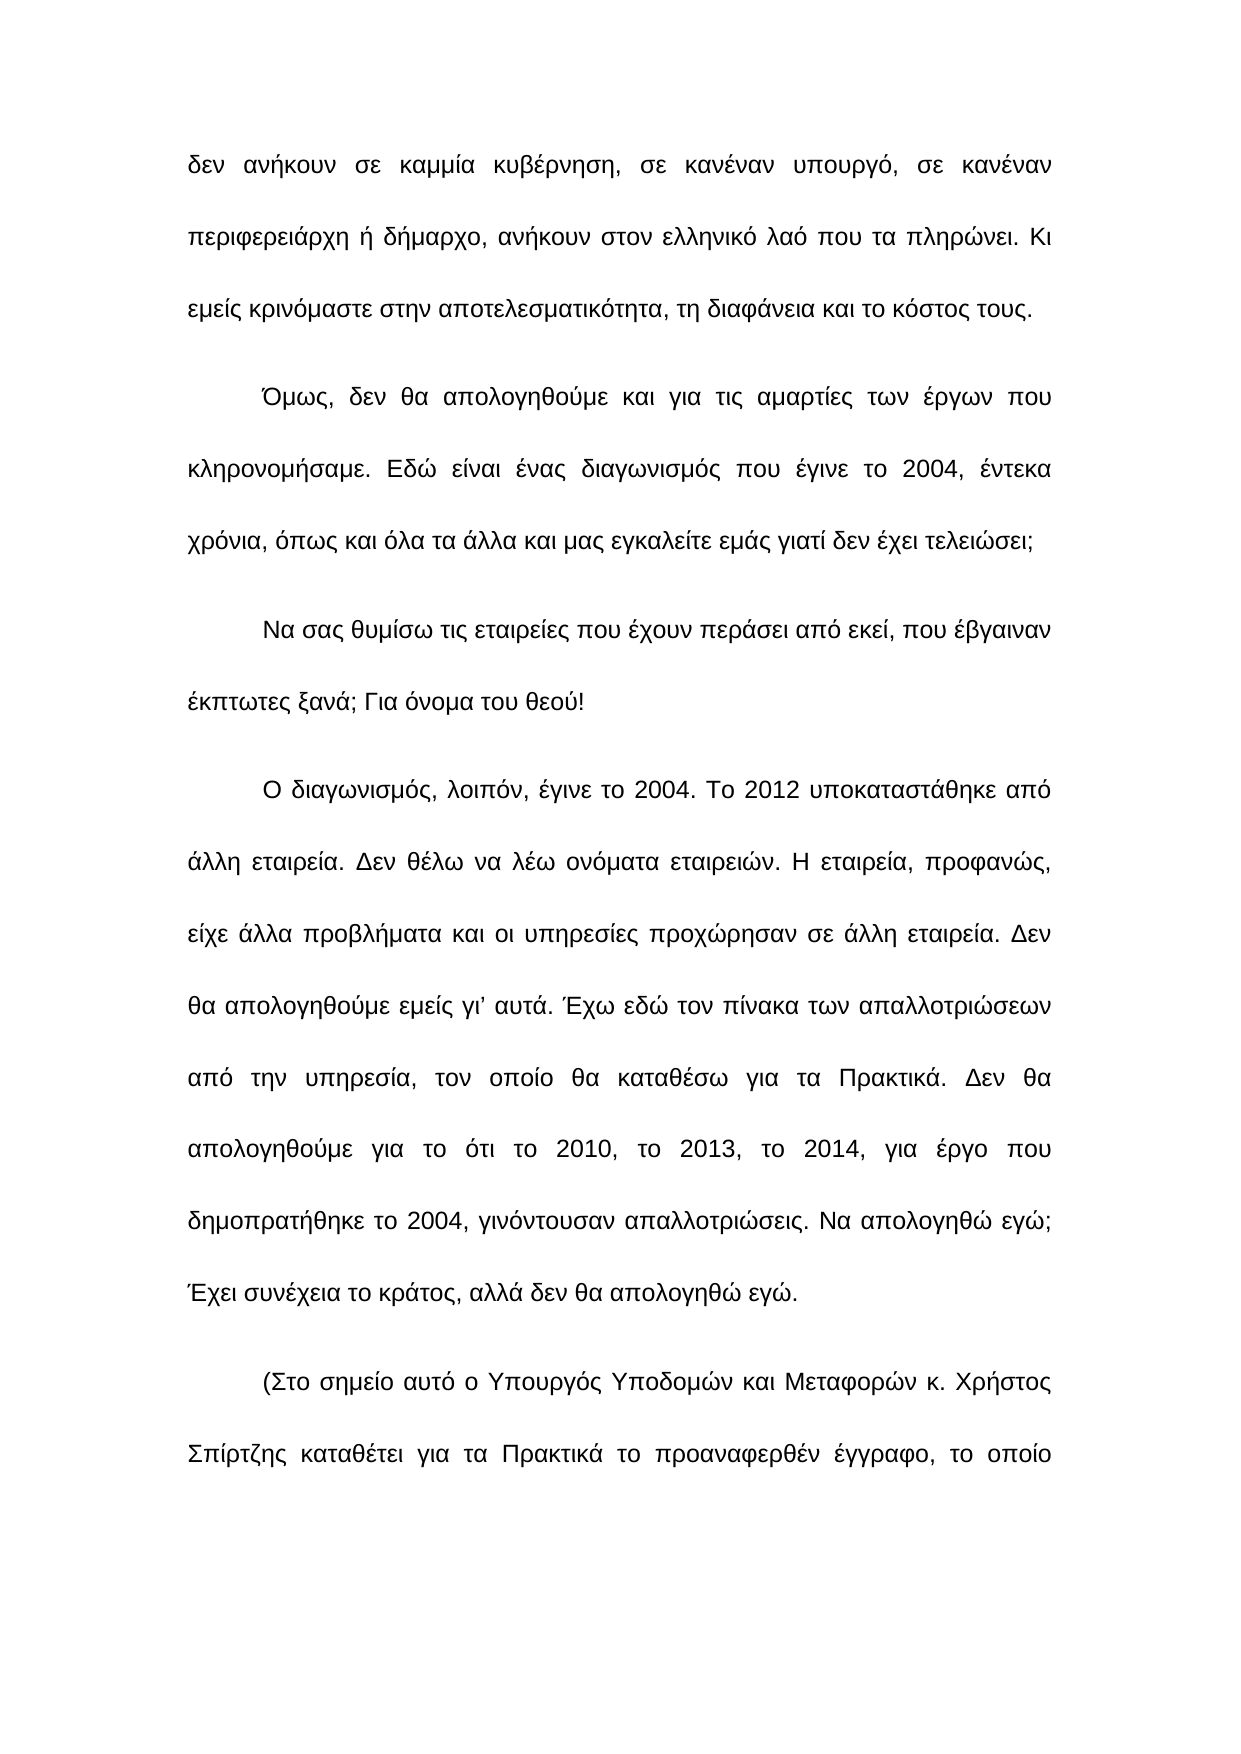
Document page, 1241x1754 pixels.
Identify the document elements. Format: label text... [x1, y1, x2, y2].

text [187, 150, 1053, 322]
text Να σας θυμίσω τις εταιρείες που έχουν περάσει από εκεί, που έβγαιναν έκπτωτες ξανά; Για όνομα του θεού! [187, 614, 1053, 715]
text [187, 1367, 1053, 1467]
text Όμως, δεν θα απολογηθούμε και για τις αμαρτίες των έργων που κληρονομήσαμε. Εδώ είναι ένας διαγωνισμός που έγινε το 2004, έντεκα χρόνια, όπως και όλα τα άλλα και μας εγκαλείτε εμάς γιατί δεν έχει τελειώσει; [187, 382, 1053, 555]
text Ο διαγωνισμός, λοιπόν, έγινε το 2004. Το 2012 υποκαταστάθηκε από άλλη εταιρεία. Δεν θέλω να λέω ονόματα εταιρειών. Η εταιρεία, προφανώς, είχε άλλα προβλήματα και οι υπηρεσίες προχώρησαν σε άλλη εταιρεία. Δεν θα απολογηθούμε εμείς γι’ αυτά. Έχω εδώ τον πίνακα των απαλλοτριώσεων από την υπηρεσία, τον οποίο θα καταθέσω για τα Πρακτικά. Δεν θα απολογηθούμε για το ότι το 2010, το 2013, το 2014, για έργο που δημοπρατήθηκε το 2004, γινόντουσαν απαλλοτριώσεις. Να απολογηθώ εγώ; Έχει συνέχεια το κράτος, αλλά δεν θα απολογηθώ εγώ. [187, 775, 1053, 1307]
